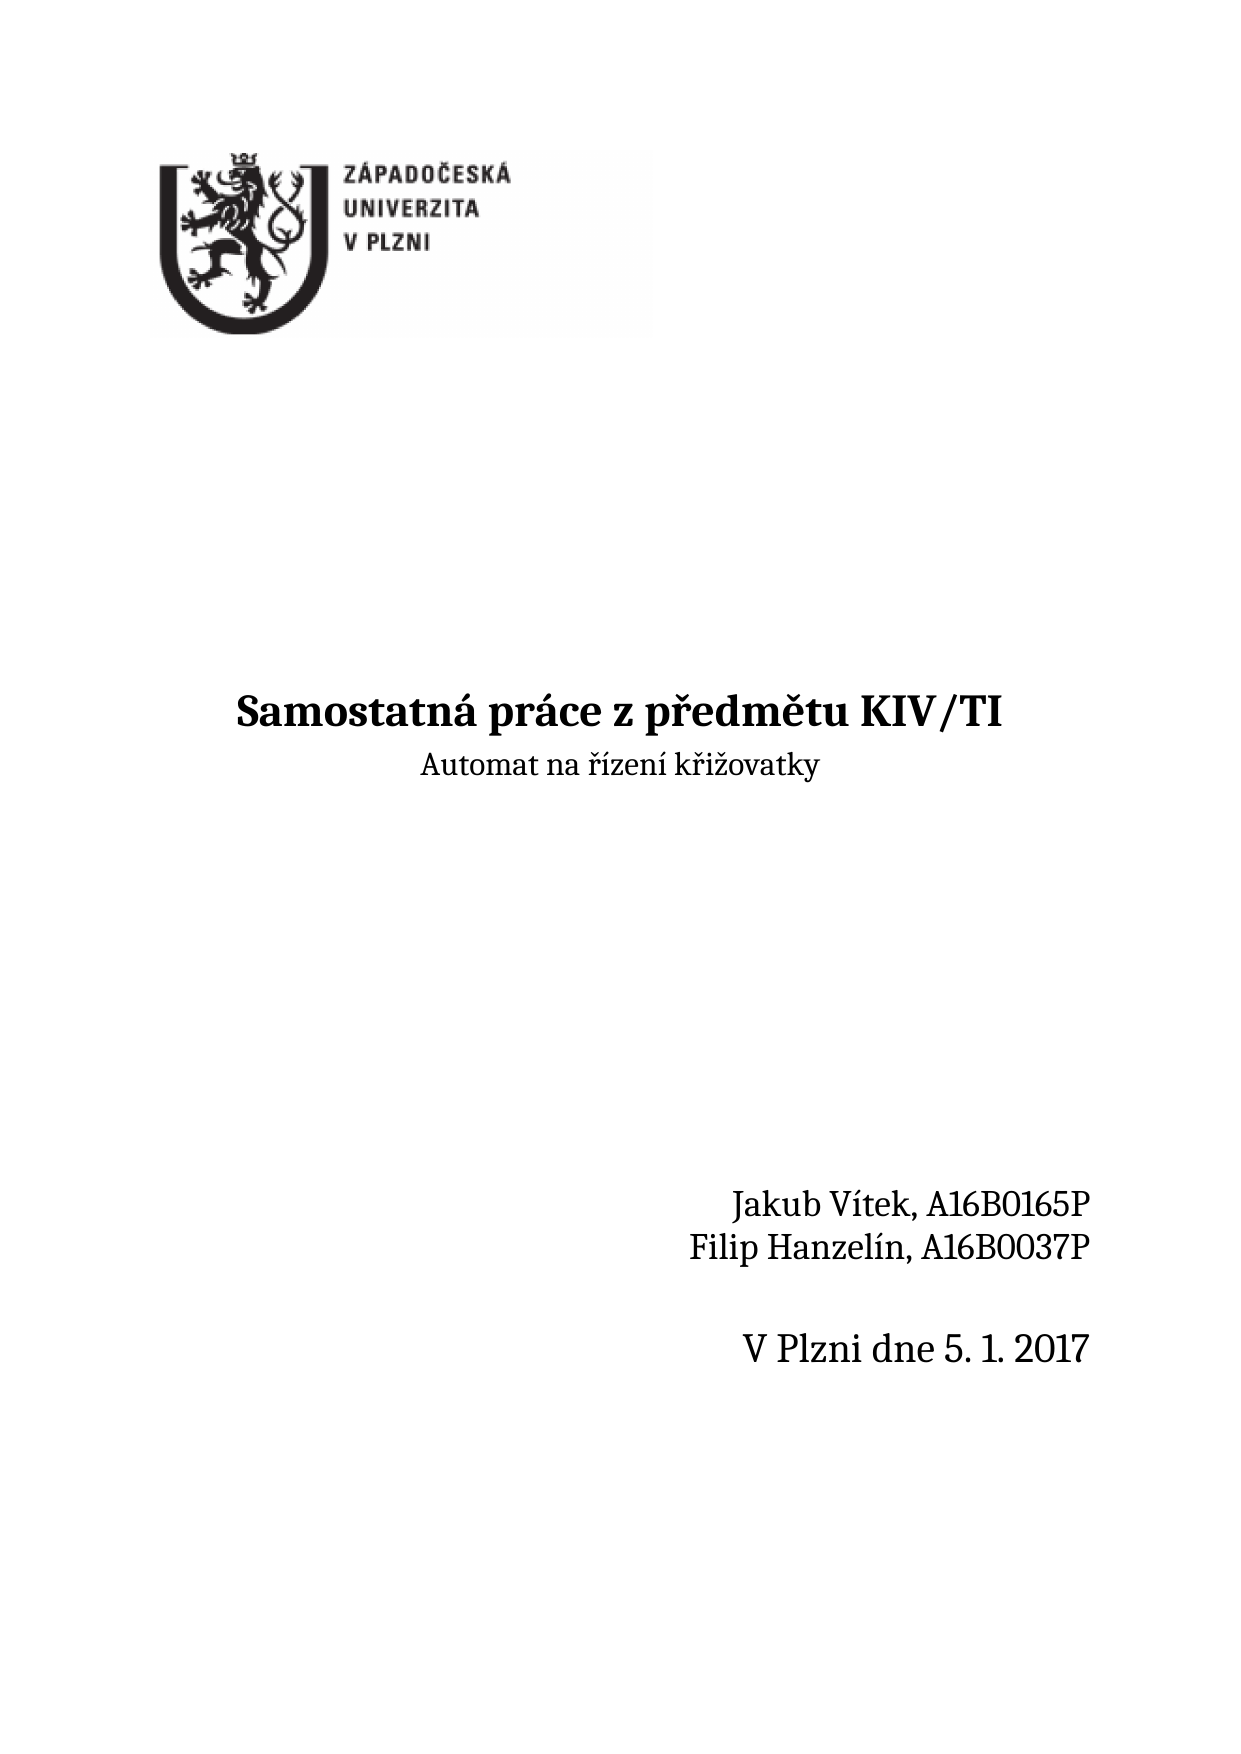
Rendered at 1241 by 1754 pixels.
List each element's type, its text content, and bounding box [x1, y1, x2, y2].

text Filip Hanzelín, A16B0037P [150, 1226, 1090, 1269]
text Samostatná práce z předmětu KIV/TI [150, 685, 1090, 738]
text Automat na řízení křižovatky [150, 746, 1090, 784]
text V Plzni dne 5. 1. 2017 [150, 1325, 1090, 1373]
picture [150, 150, 653, 338]
text Jakub Vítek, A16B0165P [150, 1183, 1090, 1226]
